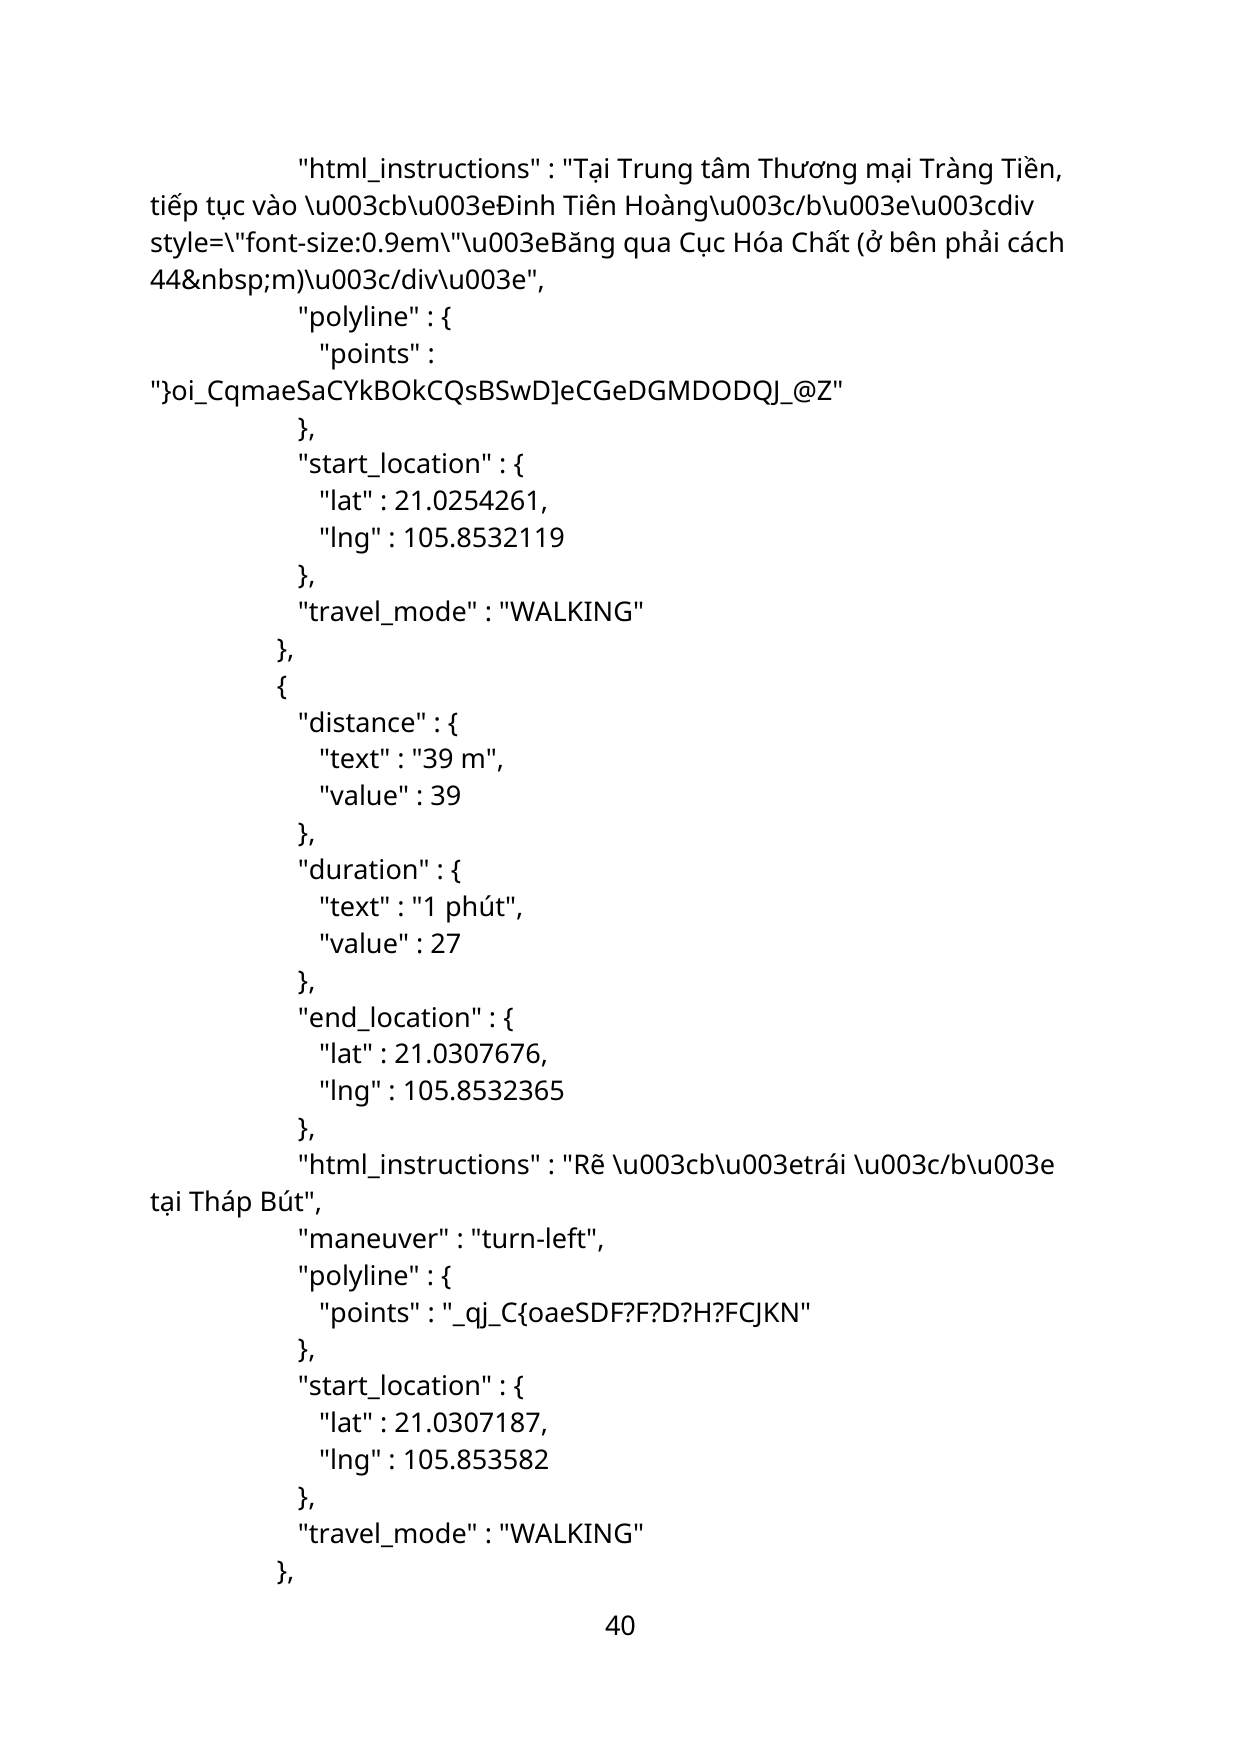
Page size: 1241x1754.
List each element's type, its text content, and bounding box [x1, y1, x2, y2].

text "lat" : 21.0307676, [150, 1035, 1090, 1072]
text "travel_mode" : "WALKING" [150, 592, 1090, 629]
text "text" : "39 m", [150, 740, 1090, 777]
text }, [150, 814, 1090, 851]
text "points" : "_qj_C{oaeSDF?F?D?H?FCJKN" [150, 1293, 1090, 1330]
text "html_instructions" : "Tại Trung tâm Thương mại Tràng Tiền, tiếp tục vào \u003cb\u003eĐinh Tiên Hoàng\u003c/b\u003e\u003cdiv style=\"font-size:0.9em\"\u003eBăng qua Cục Hóa Chất (ở bên phải cách 44&nbsp;m)\u003c/div\u003e", [150, 150, 1090, 297]
text "travel_mode" : "WALKING" [150, 1514, 1090, 1551]
text "text" : "1 phút", [150, 887, 1090, 924]
text }, [150, 961, 1090, 998]
text }, [150, 408, 1090, 445]
text }, [150, 1477, 1090, 1514]
text "polyline" : { [150, 297, 1090, 334]
text "distance" : { [150, 703, 1090, 740]
text "polyline" : { [150, 1256, 1090, 1293]
text "html_instructions" : "Rẽ \u003cb\u003etrái \u003c/b\u003e tại Tháp Bút", [150, 1146, 1090, 1219]
text }, [150, 629, 1090, 666]
text "lat" : 21.0307187, [150, 1404, 1090, 1441]
text "end_location" : { [150, 998, 1090, 1035]
text "start_location" : { [150, 445, 1090, 482]
text "lng" : 105.8532119 [150, 519, 1090, 556]
text }, [150, 1109, 1090, 1146]
text "lat" : 21.0254261, [150, 482, 1090, 519]
text "lng" : 105.853582 [150, 1441, 1090, 1477]
text }, [150, 1551, 1090, 1588]
text }, [150, 1330, 1090, 1367]
text "value" : 27 [150, 924, 1090, 961]
text }, [150, 556, 1090, 592]
text "duration" : { [150, 851, 1090, 887]
text "start_location" : { [150, 1367, 1090, 1404]
text { [150, 666, 1090, 703]
text "maneuver" : "turn-left", [150, 1219, 1090, 1256]
text "lng" : 105.8532365 [150, 1072, 1090, 1109]
text "points" : "}oi_CqmaeSaCYkBOkCQsBSwD]eCGeDGMDODQJ_@Z" [150, 334, 1090, 408]
text "value" : 39 [150, 777, 1090, 814]
